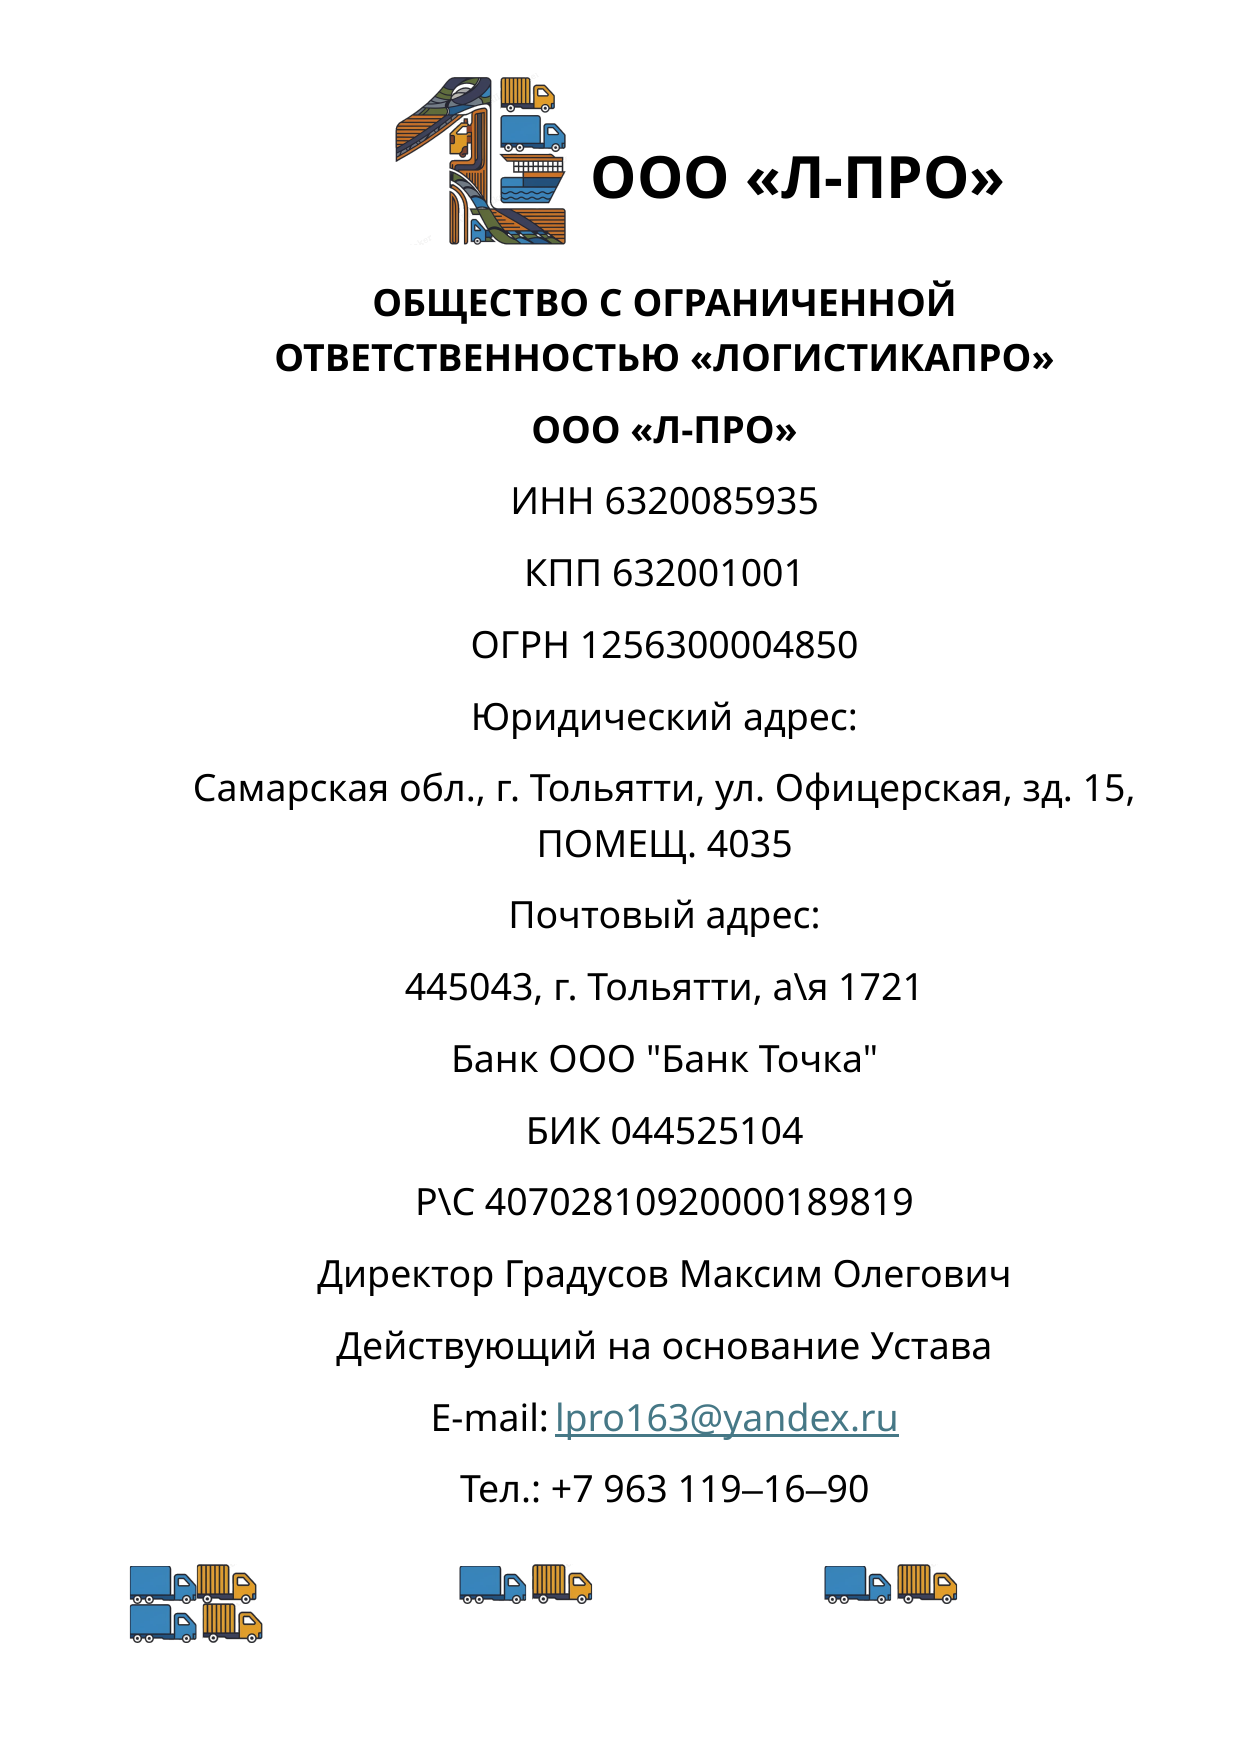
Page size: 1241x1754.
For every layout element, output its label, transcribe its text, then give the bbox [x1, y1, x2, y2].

text ООО «Л-ПРО» [177, 403, 1152, 454]
text ОГРН 1256300004850 [177, 618, 1152, 669]
picture [393, 73, 567, 245]
text ИНН 6320085935 [177, 475, 1152, 526]
text Действующий на основание Устава [177, 1319, 1152, 1370]
picture [897, 1564, 958, 1604]
text Банк ООО "Банк Точка" [177, 1032, 1152, 1083]
text Тел.: +7 963 119‒16‒90 [177, 1463, 1152, 1514]
text КПП 632001001 [177, 546, 1152, 597]
text Самарская обл., г. Тольятти, ул. Офицерская, зд. 15, ПОМЕЩ. 4035 [177, 762, 1152, 868]
text Юридический адрес: [177, 690, 1152, 741]
text Директор Градусов Максим Олегович [177, 1247, 1152, 1298]
picture [459, 1566, 527, 1604]
text E-mail: lpro163@yandex.ru [177, 1391, 1152, 1442]
picture [824, 1566, 892, 1604]
text Почтовый адрес: [177, 889, 1152, 940]
text ОБЩЕСТВО С ОГРАНИЧЕННОЙ ОТВЕТСТВЕННОСТЬЮ «ЛОГИСТИКАПРО» [177, 276, 1152, 382]
picture [129, 1564, 263, 1643]
text 445043, г. Тольятти, а\я 1721 [177, 960, 1152, 1011]
text БИК 044525104 [177, 1104, 1152, 1155]
text Р\С 40702810920000189819 [177, 1176, 1152, 1227]
picture [532, 1564, 593, 1604]
